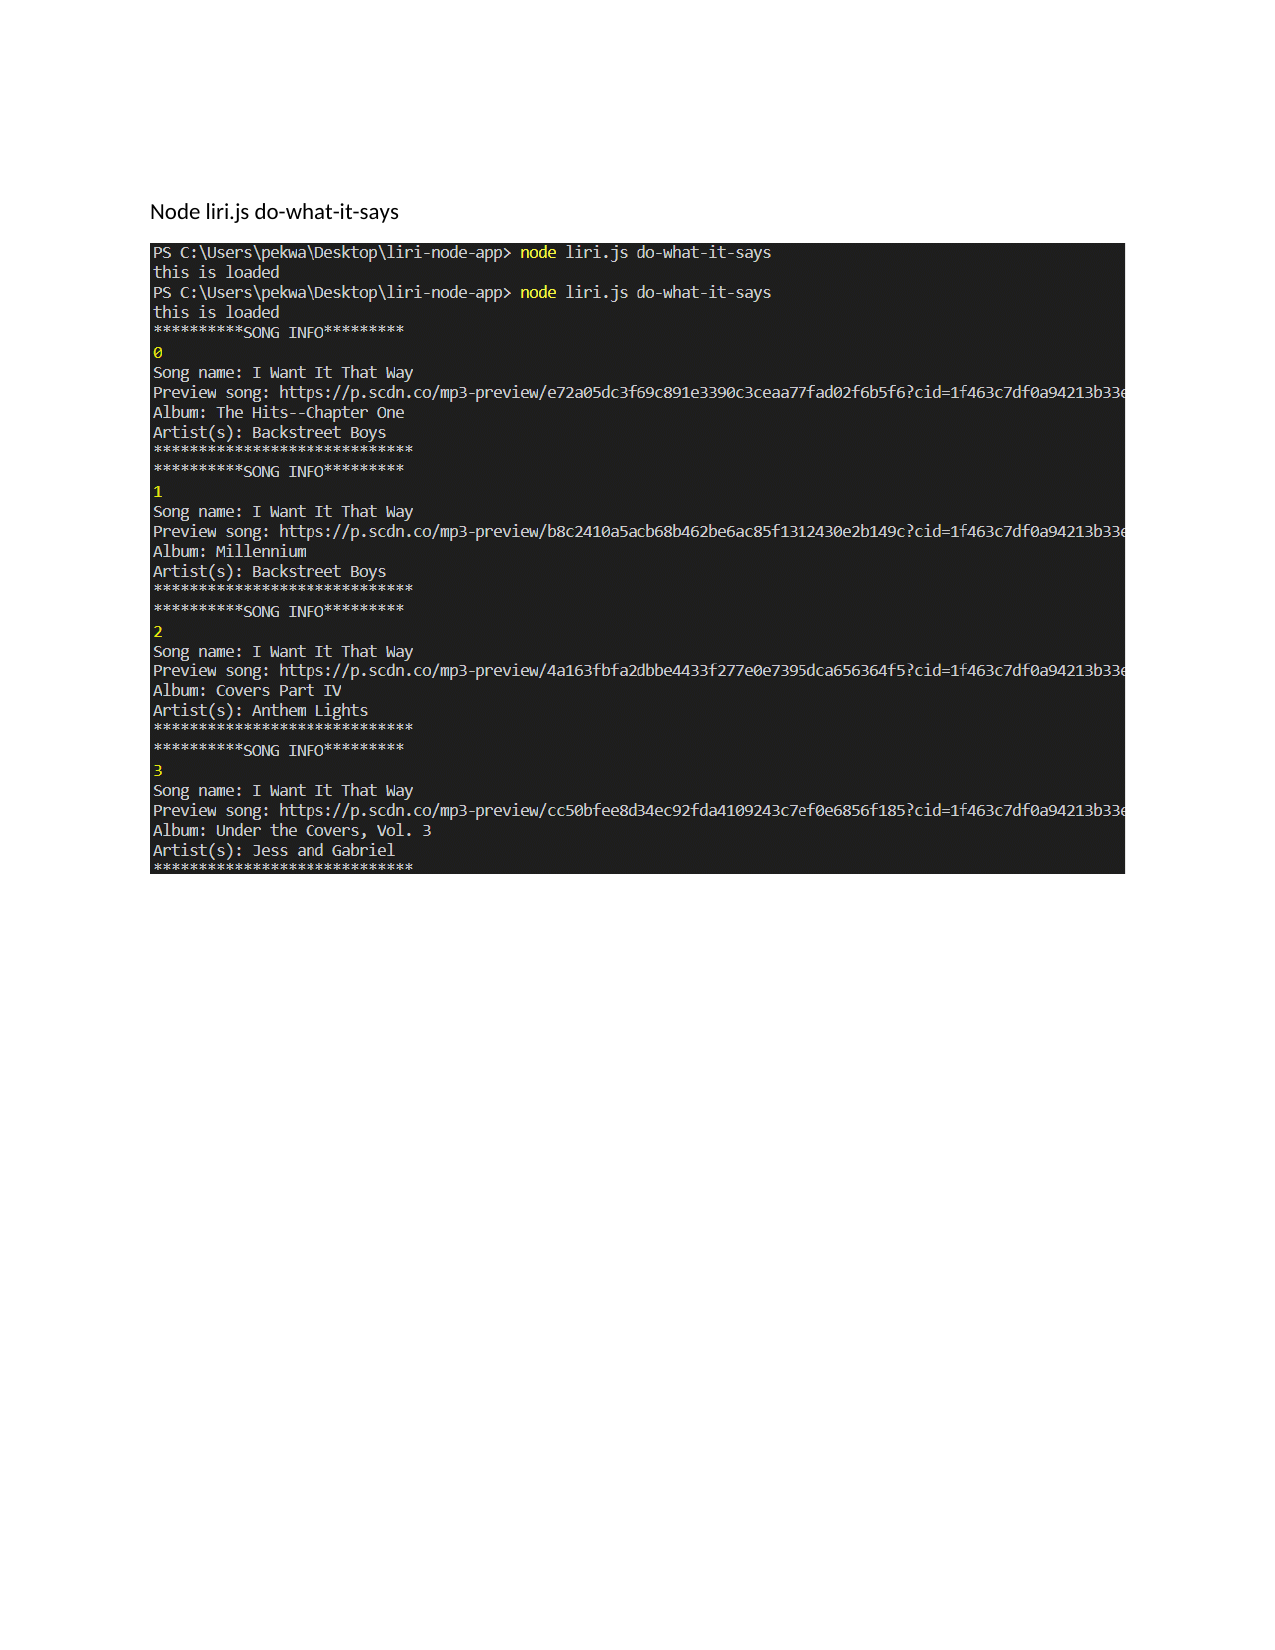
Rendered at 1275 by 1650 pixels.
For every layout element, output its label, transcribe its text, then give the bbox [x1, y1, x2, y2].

text Node liri.js do-what-it-says [150, 197, 1125, 225]
picture [150, 243, 1125, 874]
